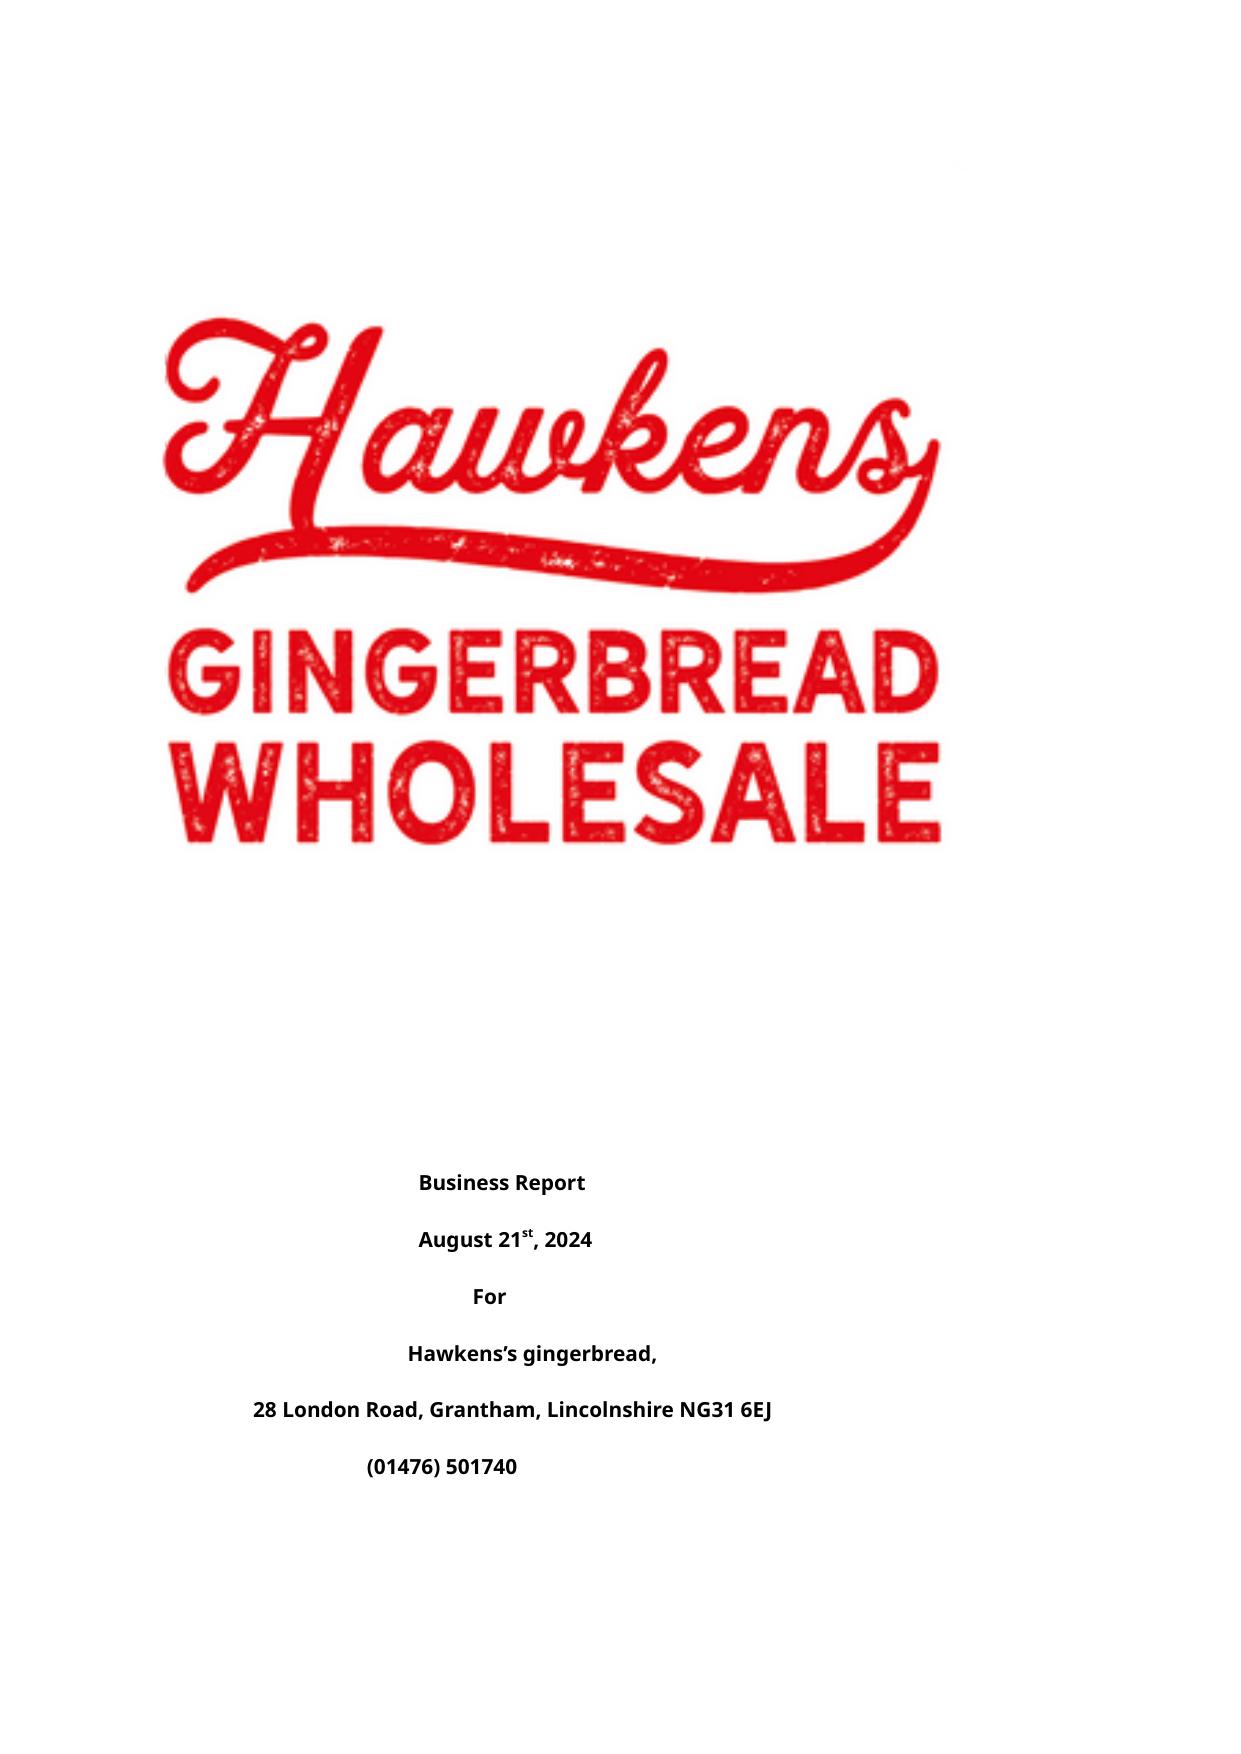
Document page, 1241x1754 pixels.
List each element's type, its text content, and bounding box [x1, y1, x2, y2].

picture [150, 150, 972, 969]
text August 21st, 2024 [300, 1225, 1090, 1253]
text 28 London Road, Grantham, Lincolnshire NG31 6EJ [150, 1396, 1090, 1424]
text Hawkens’s gingerbread, [375, 1339, 1090, 1367]
text For [300, 1282, 1090, 1310]
text (01476) 501740 [150, 1452, 1090, 1481]
